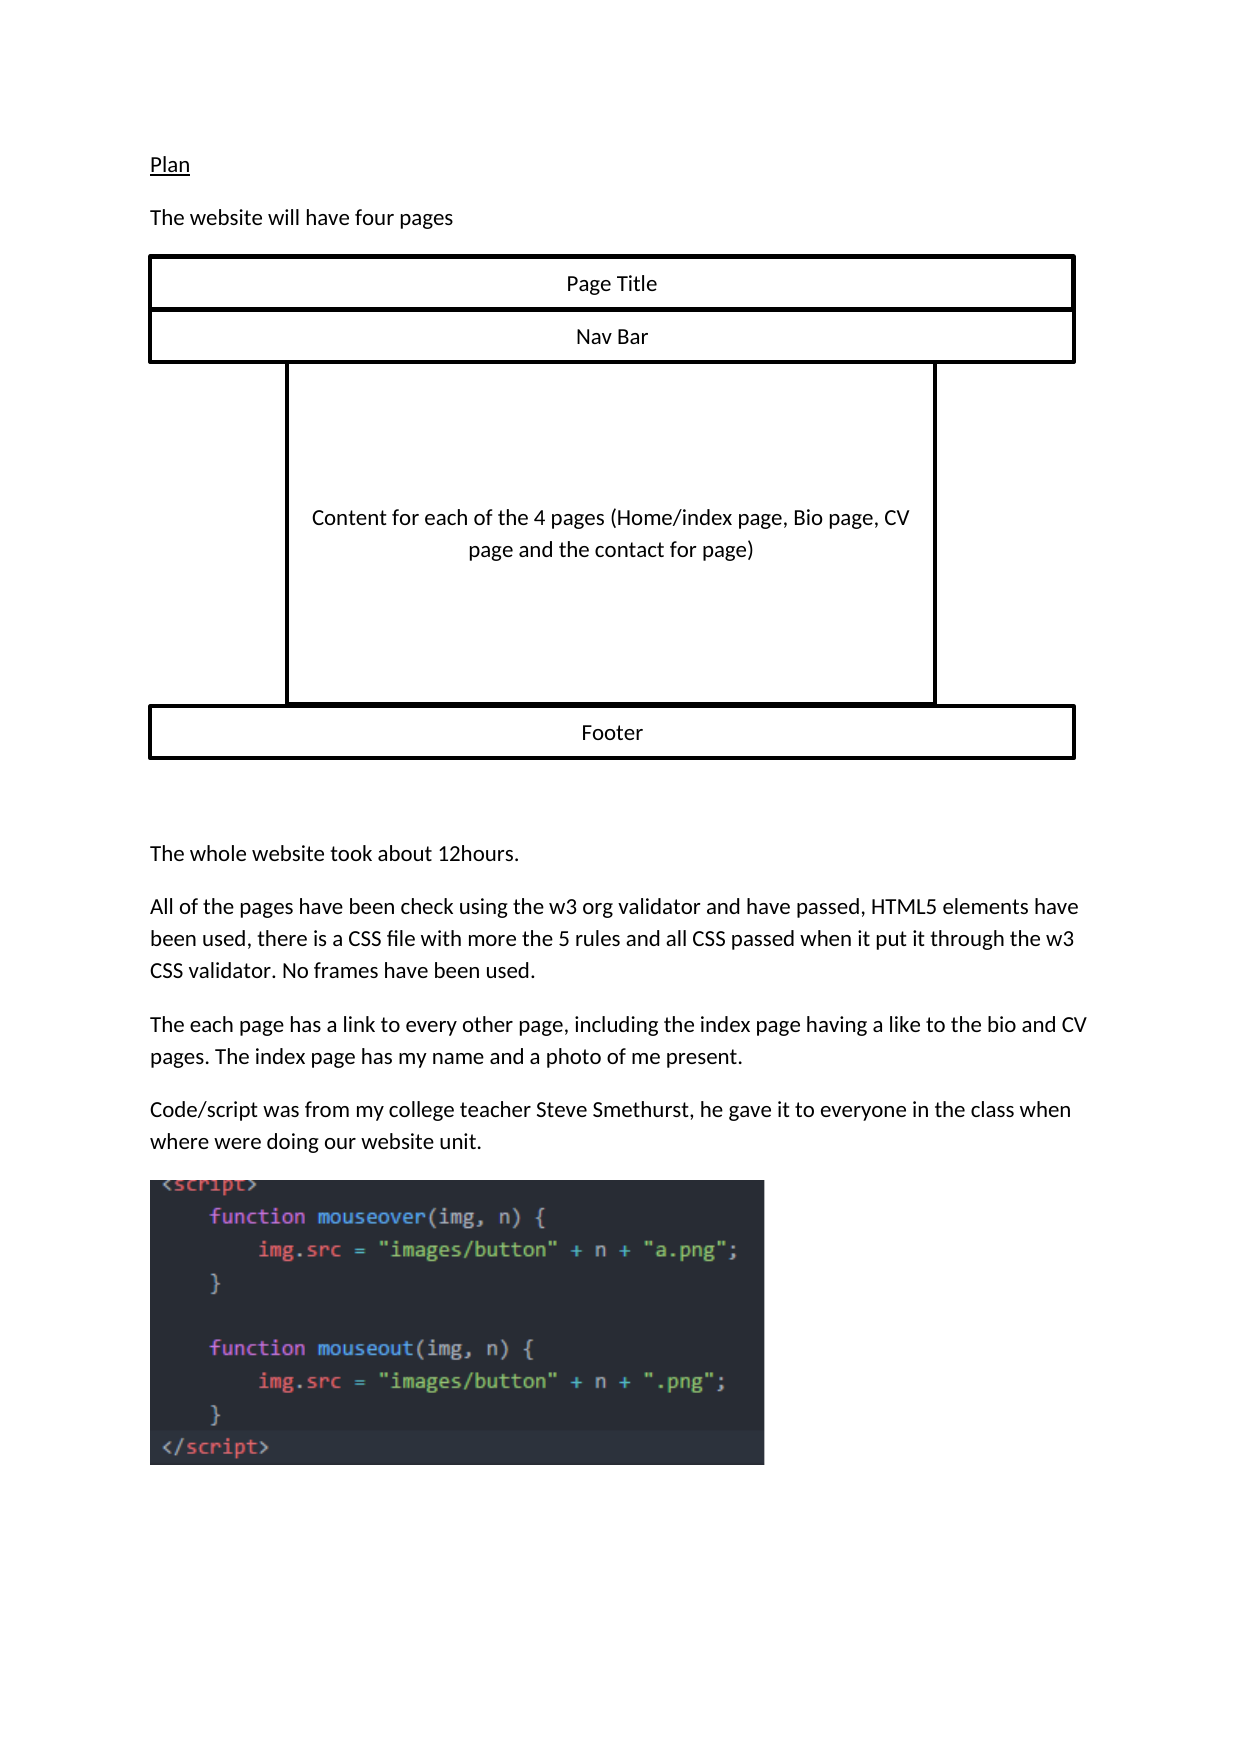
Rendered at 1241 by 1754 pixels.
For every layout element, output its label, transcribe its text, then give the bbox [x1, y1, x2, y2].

text All of the pages have been check using the w3 org validator and have passed, HTML5 elements have been used, there is a CSS file with more the 5 rules and all CSS passed when it put it through the w3 CSS validator. No frames have been used. [150, 892, 1090, 985]
text The whole website took about 12hours. [150, 839, 1090, 867]
text The website will have four pages [150, 203, 1090, 231]
text Plan [150, 150, 1090, 178]
text The each page has a link to every other page, including the index page having a like to the bio and CV pages. The index page has my name and a photo of me present. [150, 1010, 1090, 1070]
text Code/script was from my college teacher Steve Smethurst, he gave it to everyone in the class when where were doing our website unit. [150, 1095, 1090, 1155]
picture [150, 1180, 765, 1465]
